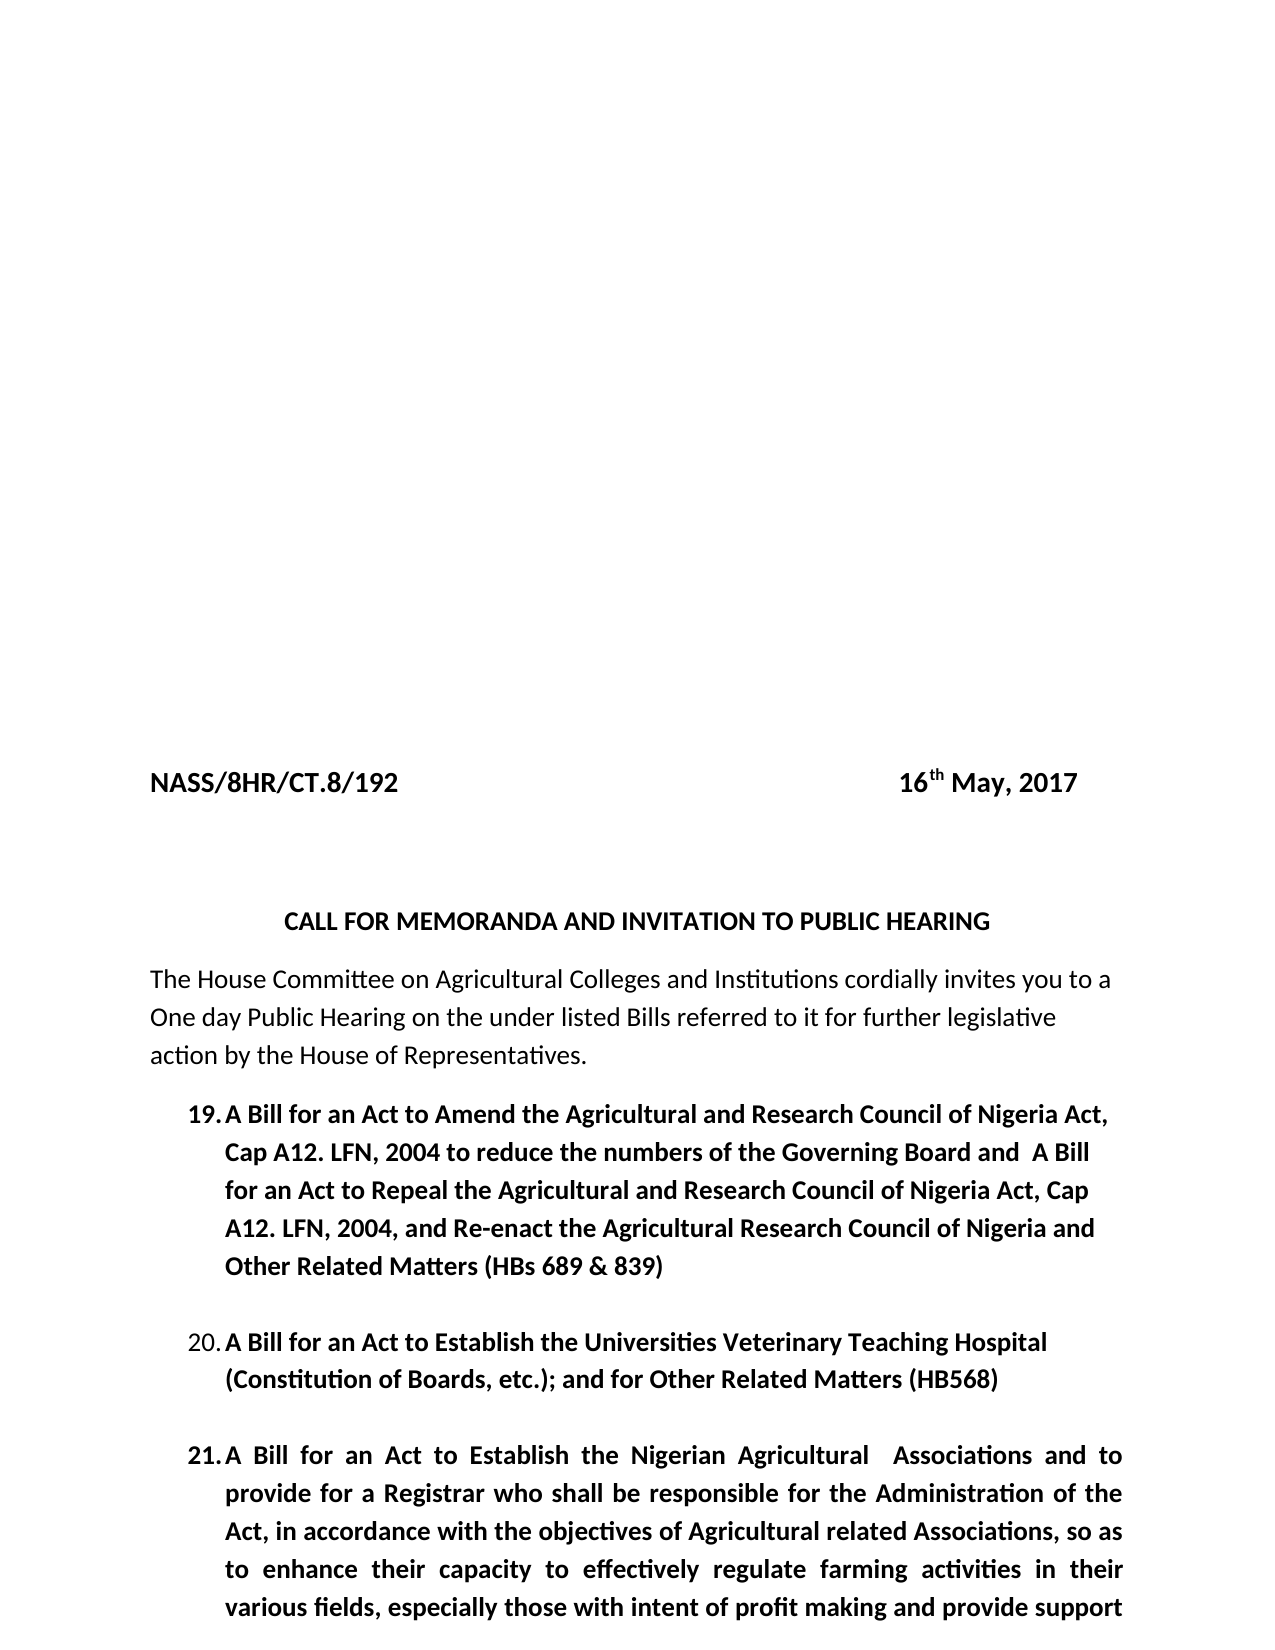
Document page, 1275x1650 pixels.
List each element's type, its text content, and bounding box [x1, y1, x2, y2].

text CALL FOR MEMORANDA AND INVITATION TO PUBLIC HEARING [150, 904, 1125, 937]
list A Bill for an Act to Establish the Universities Veterinary Teaching Hospital (Constitution of Boards, etc.); and for Other Related Matters (HB568) [187, 1325, 1125, 1396]
list A Bill for an Act to Amend the Agricultural and Research Council of Nigeria Act, Cap A12. LFN, 2004 to reduce the numbers of the Governing Board and A Bill for an Act to Repeal the Agricultural and Research Council of Nigeria Act, Cap A12. LFN, 2004, and Re-enact the Agricultural Research Council of Nigeria and Other Related Matters (HBs 689 & 839) [187, 1097, 1125, 1282]
text NASS/8HR/CT.8/192 16th May, 2017 [150, 764, 1125, 800]
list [187, 1438, 1125, 1623]
text The House Committee on Agricultural Colleges and Institutions cordially invites you to a One day Public Hearing on the under listed Bills referred to it for further legislative action by the House of Representatives. [150, 963, 1125, 1072]
